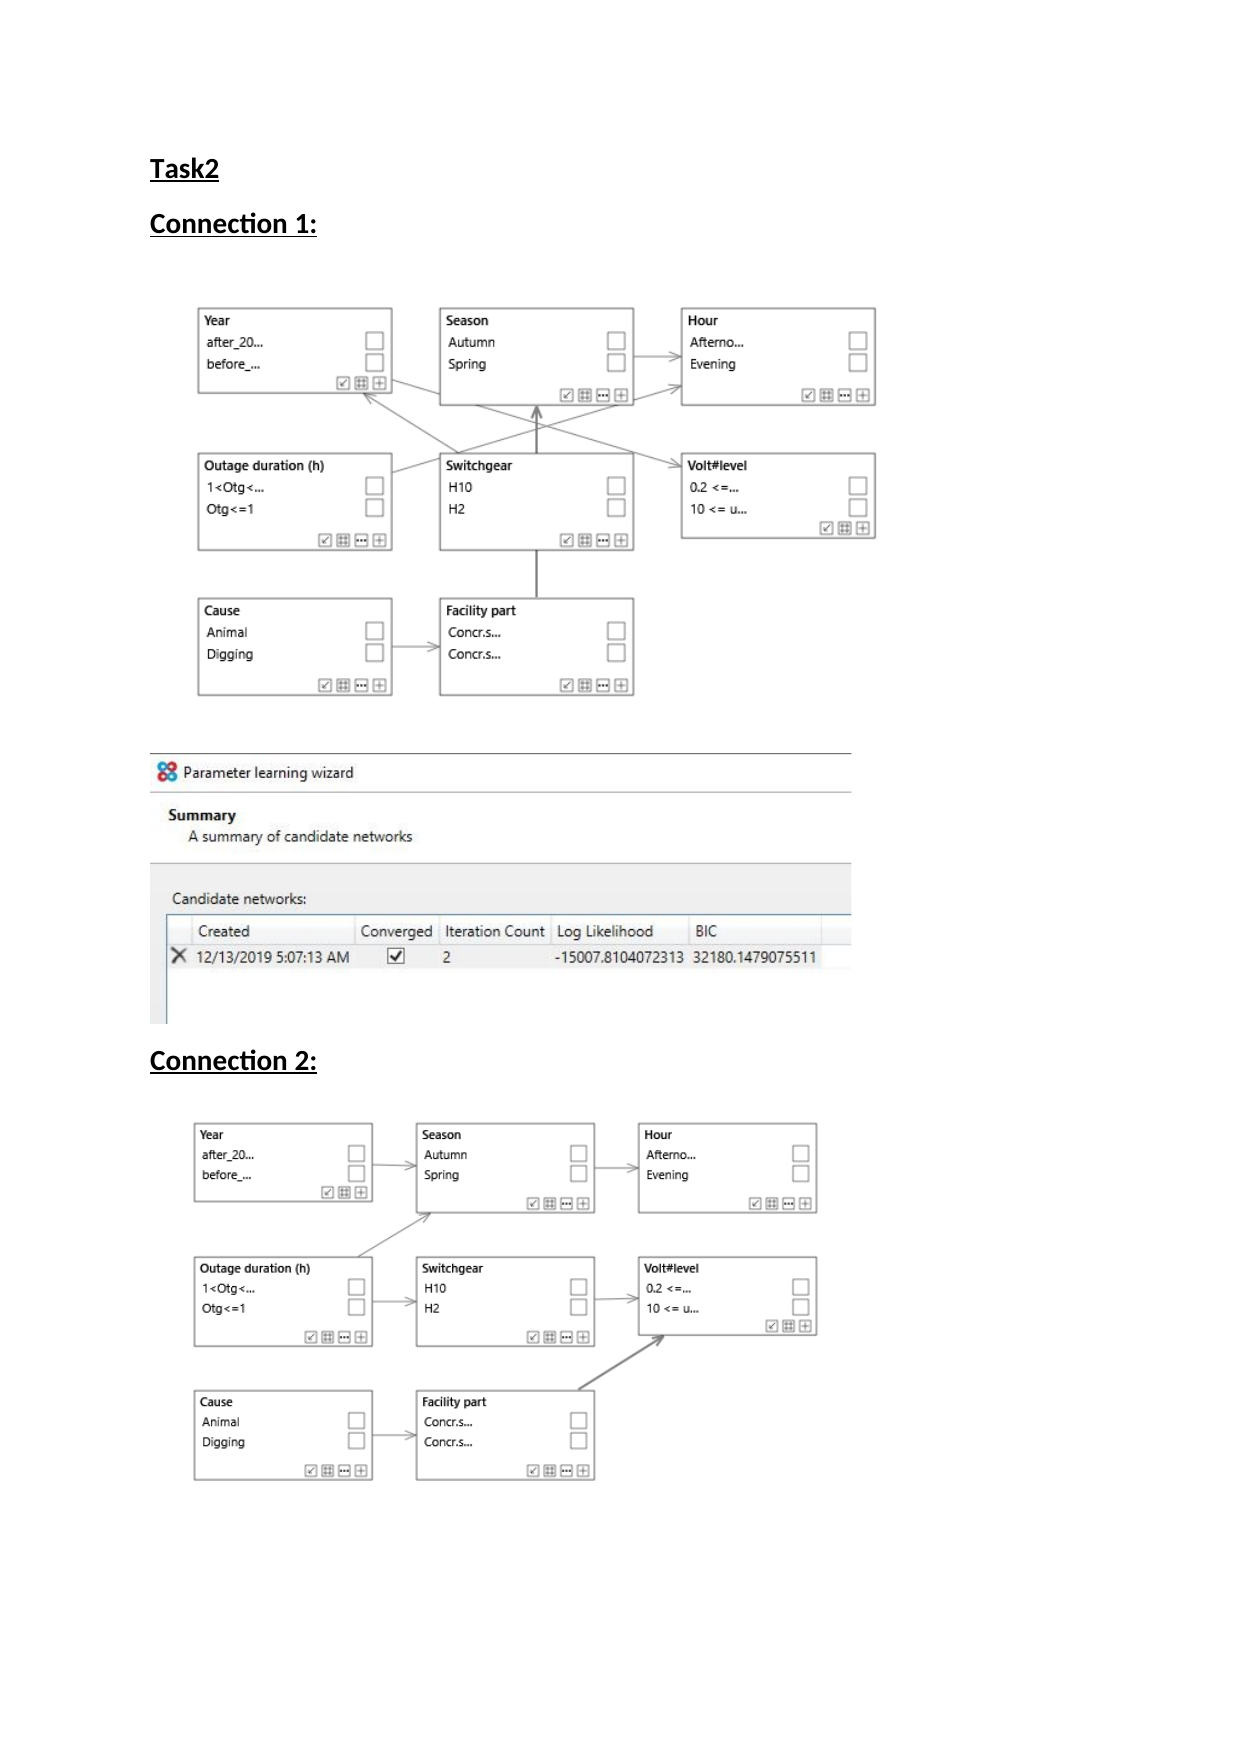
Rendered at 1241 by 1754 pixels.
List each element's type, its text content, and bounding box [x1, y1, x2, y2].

picture [150, 753, 852, 1024]
picture [150, 260, 991, 735]
text Connection 1: [150, 205, 1090, 241]
text Task2 [150, 150, 1090, 186]
picture [150, 1080, 963, 1522]
